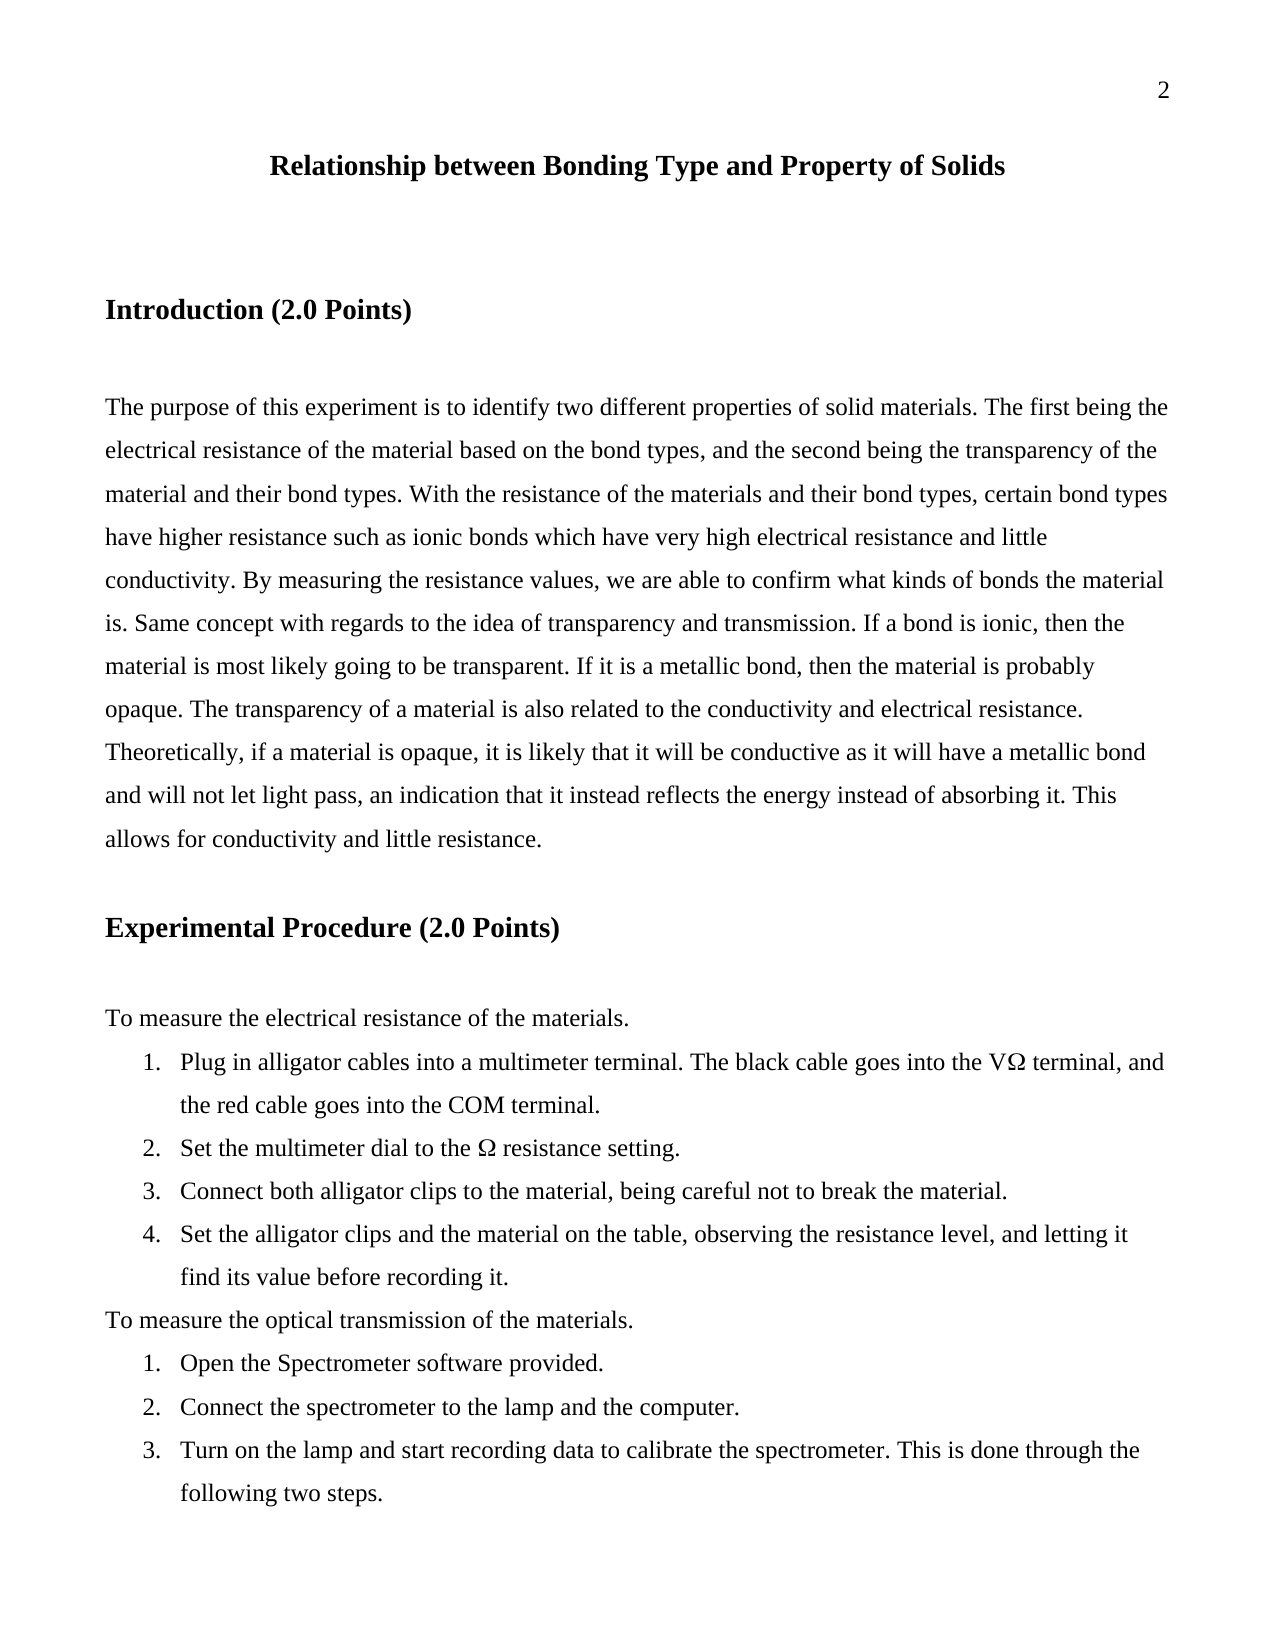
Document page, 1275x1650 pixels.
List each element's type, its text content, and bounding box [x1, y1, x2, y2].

list Set the multimeter dial to the resistance setting. [142, 1133, 1170, 1162]
subtitle Relationship between Bonding Type and Property of Solids [105, 148, 1170, 182]
text To measure the optical transmission of the materials. [105, 1305, 1170, 1334]
list Connect the spectrometer to the lamp and the computer. [142, 1392, 1170, 1420]
list Turn on the lamp and start recording data to calibrate the spectrometer. This is done through the following two steps. [142, 1435, 1170, 1507]
text To measure the electrical resistance of the materials. [105, 1003, 1170, 1032]
text The purpose of this experiment is to identify two different properties of solid materials. The first being the electrical resistance of the material based on the bond types, and the second being the transparency of the material and their bond types. With the resistance of the materials and their bond types, certain bond types have higher resistance such as ionic bonds which have very high electrical resistance and little conductivity. By measuring the resistance values, we are able to confirm what kinds of bonds the material is. Same concept with regards to the idea of transparency and transmission. If a bond is ionic, then the material is most likely going to be transparent. If it is a metallic bond, then the material is probably opaque. The transparency of a material is also related to the conductivity and electrical resistance. Theoretically, if a material is opaque, it is likely that it will be conductive as it will have a metallic bond and will not let light pass, an indication that it instead reflects the energy instead of absorbing it. This allows for conductivity and little resistance. [105, 392, 1170, 852]
list Connect both alligator clips to the material, being careful not to break the material. [142, 1176, 1170, 1205]
list Set the alligator clips and the material on the table, observing the resistance level, and letting it find its value before recording it. [142, 1219, 1170, 1291]
list Open the Spectrometer software provided. [142, 1348, 1170, 1377]
list Plug in alligator cables into a multimeter terminal. The black cable goes into the V terminal, and the red cable goes into the COM terminal. [142, 1047, 1170, 1118]
subtitle Experimental Procedure (2.0 Points) [105, 910, 1170, 943]
text Introduction (2.0 Points) [105, 292, 1170, 325]
